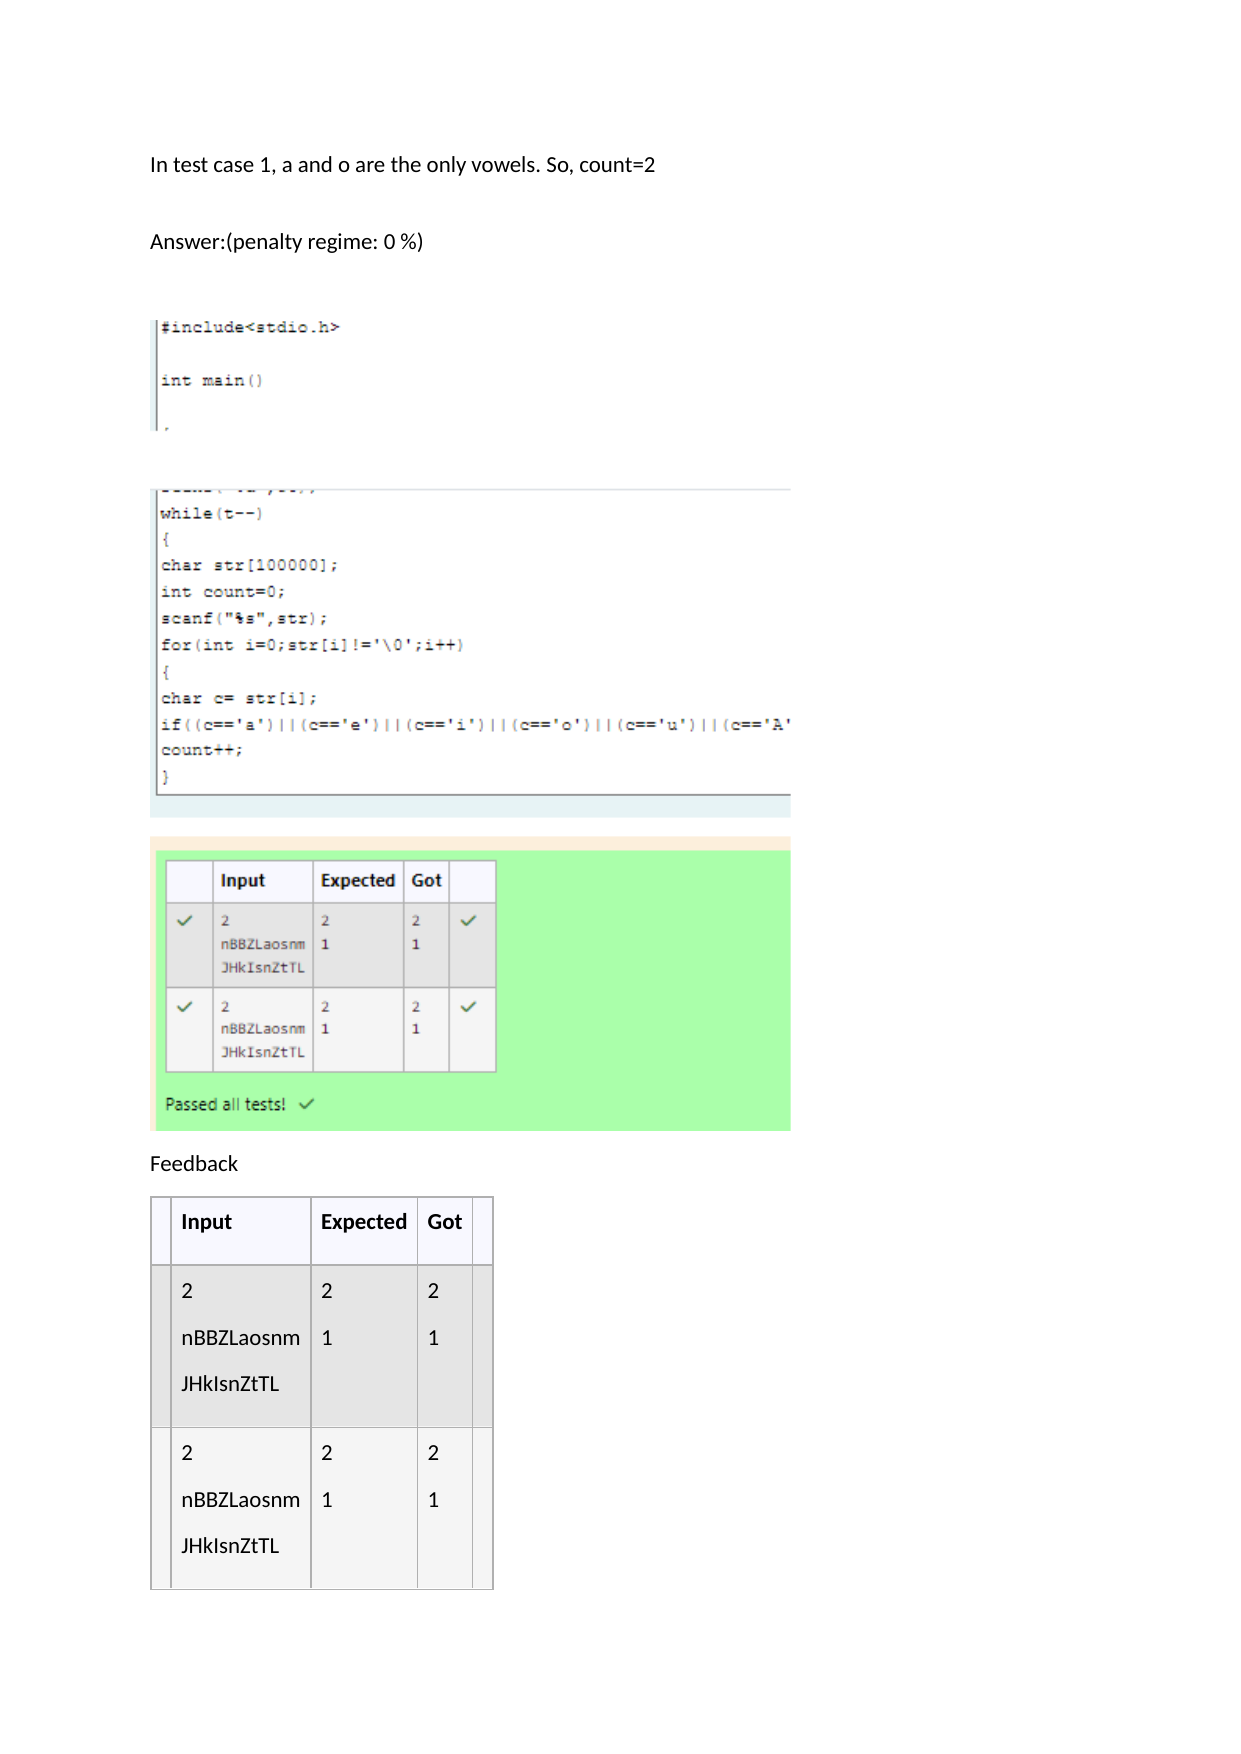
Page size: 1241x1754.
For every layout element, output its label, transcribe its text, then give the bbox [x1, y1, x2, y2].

table_cell [152, 1266, 170, 1426]
table_cell 2 1 [418, 1428, 472, 1588]
table_header Got [418, 1198, 472, 1264]
table_header [152, 1198, 170, 1264]
table_cell 2 1 [418, 1266, 472, 1426]
text Feedback [150, 1149, 1090, 1177]
text In test case 1, a and o are the only vowels. So, count=2 [150, 150, 1090, 208]
table_cell 2 nBBZLaosnm JHkIsnZtTL [172, 1428, 310, 1588]
table_header Input [172, 1198, 310, 1264]
picture [150, 320, 791, 1131]
table_cell 2 nBBZLaosnm JHkIsnZtTL [172, 1266, 310, 1426]
text Answer:(penalty regime: 0 %) [150, 227, 1090, 255]
table_header Expected [312, 1198, 417, 1264]
table_cell [473, 1428, 492, 1588]
table_cell [152, 1428, 170, 1588]
table_header [473, 1198, 492, 1264]
table_cell 2 1 [312, 1266, 417, 1426]
table_cell [473, 1266, 492, 1426]
table_cell 2 1 [312, 1428, 417, 1588]
